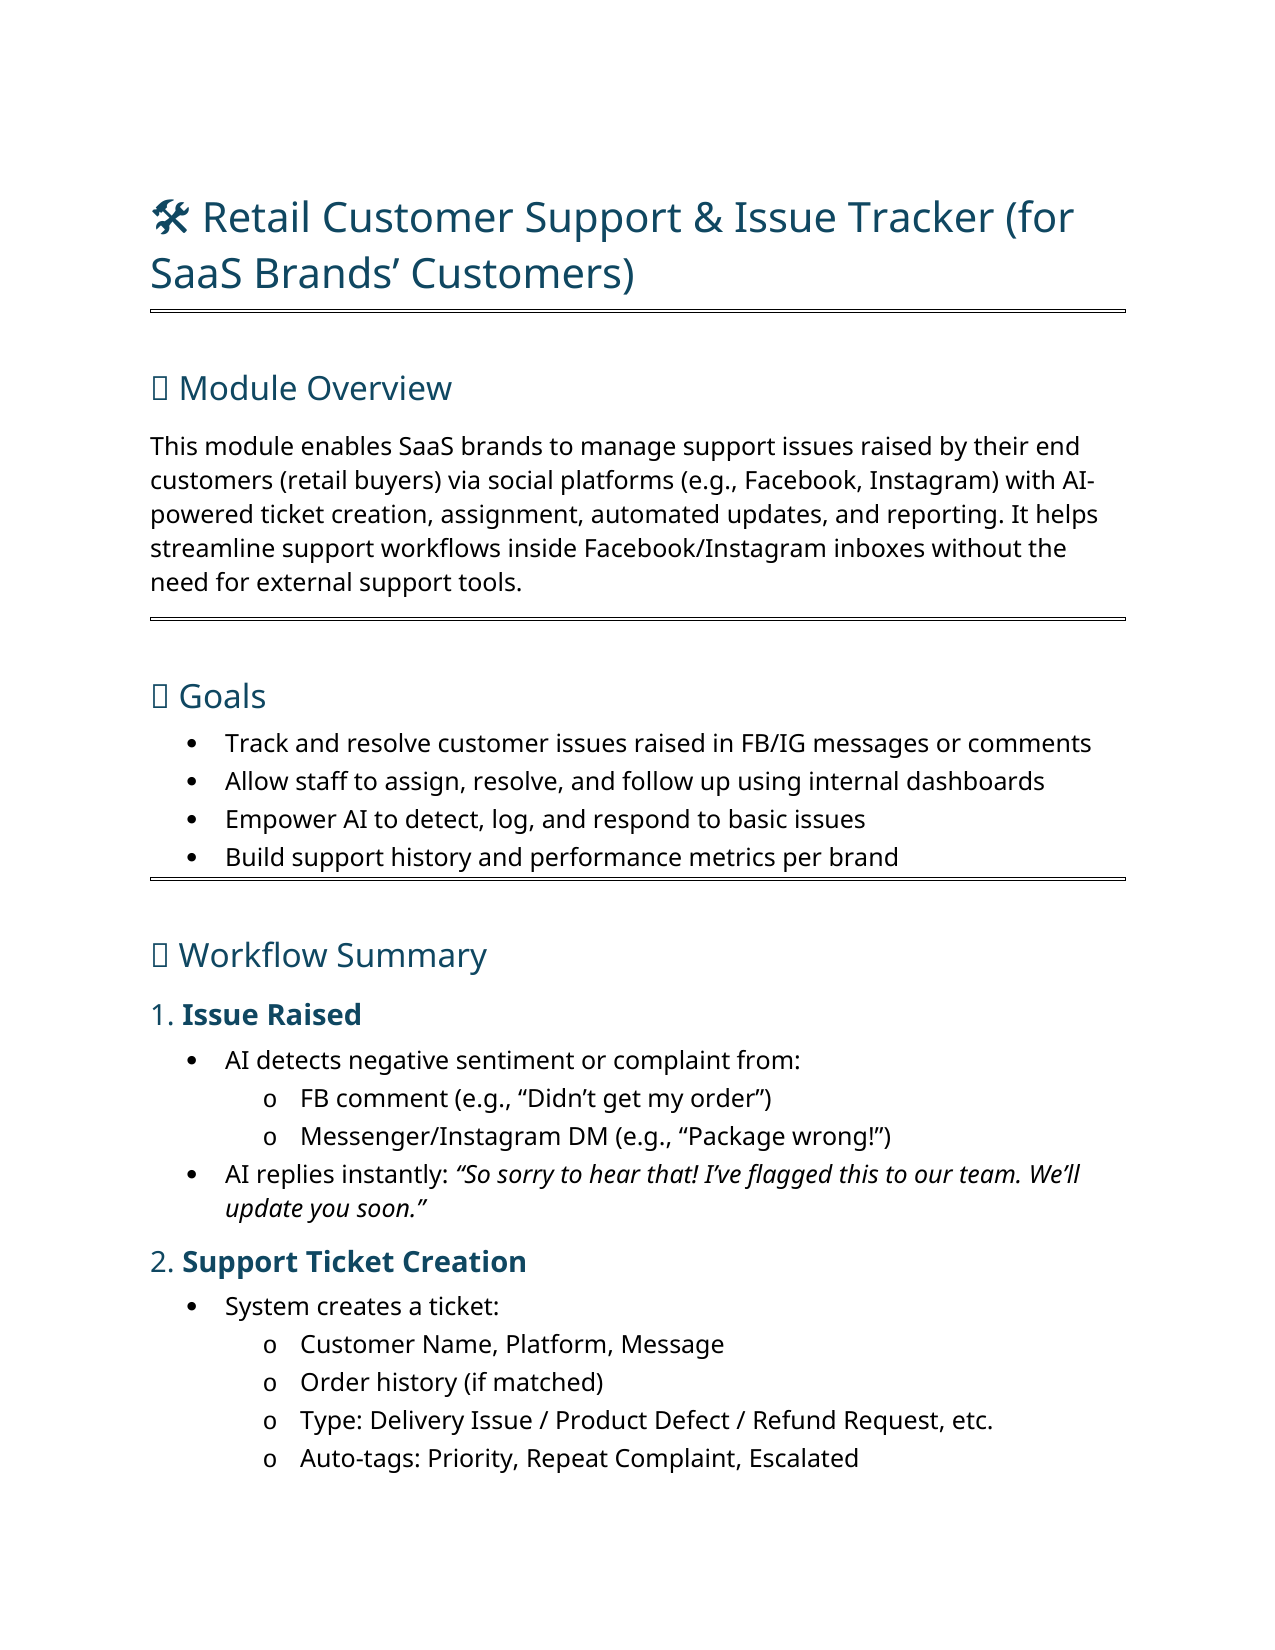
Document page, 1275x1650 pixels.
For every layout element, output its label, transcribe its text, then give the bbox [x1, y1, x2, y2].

list Allow staff to assign, resolve, and follow up using internal dashboards [187, 764, 1125, 798]
list Track and resolve customer issues raised in FB/IG messages or comments [187, 726, 1125, 760]
subtitle 🎯 Goals [150, 672, 1125, 718]
list Messenger/Instagram DM (e.g., “Package wrong!”) [262, 1118, 1125, 1152]
list FB comment (e.g., “Didn’t get my order”) [262, 1080, 1125, 1114]
subtitle ✅ Module Overview [150, 364, 1125, 410]
list Customer Name, Platform, Message [262, 1327, 1125, 1361]
subtitle 2. Support Ticket Creation [150, 1241, 1125, 1281]
subtitle 🔄 Workflow Summary [150, 932, 1125, 978]
list AI detects negative sentiment or complaint from: [187, 1042, 1125, 1076]
list Type: Delivery Issue / Product Defect / Refund Request, etc. [262, 1403, 1125, 1437]
list Order history (if matched) [262, 1365, 1125, 1399]
subtitle 🛠️ Retail Customer Support & Issue Tracker (for SaaS Brands’ Customers) [150, 187, 1125, 301]
list Build support history and performance metrics per brand [187, 839, 1125, 874]
subtitle 1. Issue Raised [150, 994, 1125, 1034]
list Auto-tags: Priority, Repeat Complaint, Escalated [262, 1441, 1125, 1475]
list System creates a ticket: [187, 1289, 1125, 1323]
text This module enables SaaS brands to manage support issues raised by their end customers (retail buyers) via social platforms (e.g., Facebook, Instagram) with AI-powered ticket creation, assignment, automated updates, and reporting. It helps streamline support workflows inside Facebook/Instagram inboxes without the need for external support tools. [150, 428, 1125, 599]
list Empower AI to detect, log, and respond to basic issues [187, 802, 1125, 836]
list AI replies instantly: “So sorry to hear that! I’ve flagged this to our team. We’ll update you soon.” [187, 1156, 1125, 1224]
